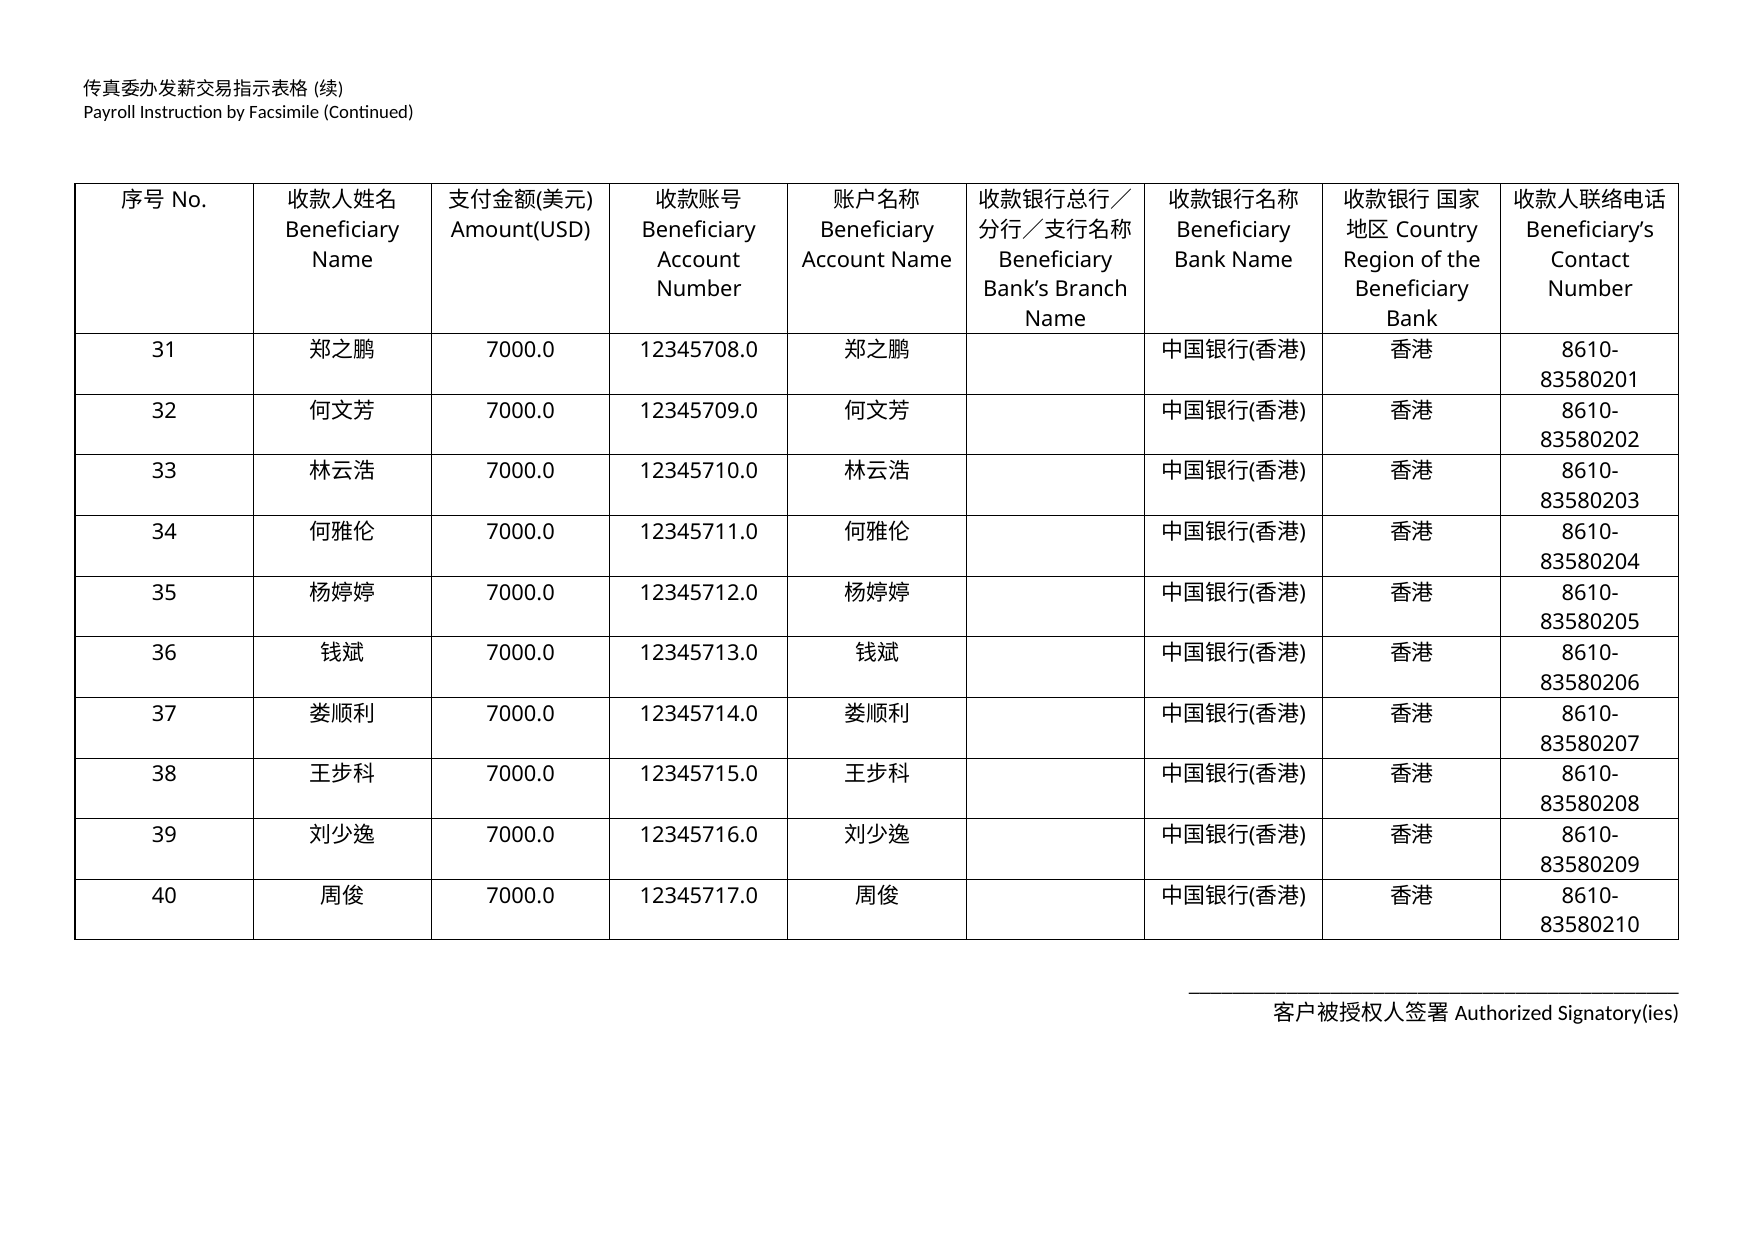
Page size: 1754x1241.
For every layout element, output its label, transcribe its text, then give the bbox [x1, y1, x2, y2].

table_cell [967, 698, 1144, 757]
table_cell 7000.0 [432, 698, 609, 757]
table_cell [967, 759, 1144, 818]
table_cell 香港 [1323, 395, 1500, 454]
table_cell 8610-83580208 [1501, 759, 1678, 818]
table_cell 8610-83580207 [1501, 698, 1678, 757]
table_cell 12345711.0 [610, 516, 787, 576]
table_cell 中国银行(香港) [1145, 334, 1322, 394]
table_cell 7000.0 [432, 759, 609, 818]
table_cell [967, 334, 1144, 394]
table_header 收款银行名称 Beneficiary Bank Name [1145, 184, 1322, 333]
table_cell 12345715.0 [610, 759, 787, 818]
table_cell 7000.0 [432, 577, 609, 636]
table_cell [967, 577, 1144, 636]
table_cell 12345716.0 [610, 819, 787, 879]
table_cell 12345710.0 [610, 455, 787, 515]
table_cell 7000.0 [432, 819, 609, 879]
table_cell 8610-83580203 [1501, 455, 1678, 515]
table_cell 7000.0 [432, 637, 609, 697]
table_cell 香港 [1323, 637, 1500, 697]
table_header 序号 No. [76, 184, 253, 333]
table_cell 8610-83580202 [1501, 395, 1678, 454]
table_cell 周俊 [788, 880, 966, 939]
table_cell 香港 [1323, 698, 1500, 757]
table_cell 刘少逸 [254, 819, 431, 879]
table_cell 7000.0 [432, 395, 609, 454]
table_cell 何文芳 [788, 395, 966, 454]
table_cell [967, 880, 1144, 939]
table_cell 刘少逸 [788, 819, 966, 879]
table_cell 8610-83580206 [1501, 637, 1678, 697]
table_header 收款账号 Beneficiary Account Number [610, 184, 787, 333]
table_cell 何雅伦 [254, 516, 431, 576]
table_cell 中国银行(香港) [1145, 577, 1322, 636]
table_cell [967, 395, 1144, 454]
table_cell 钱斌 [254, 637, 431, 697]
table_cell 8610-83580201 [1501, 334, 1678, 394]
table_cell 33 [76, 455, 253, 515]
table_cell 12345717.0 [610, 880, 787, 939]
table_cell 8610-83580204 [1501, 516, 1678, 576]
table_cell [967, 637, 1144, 697]
table_cell 郑之鹏 [254, 334, 431, 394]
table_cell 钱斌 [788, 637, 966, 697]
table_cell 8610-83580205 [1501, 577, 1678, 636]
table_cell 7000.0 [432, 455, 609, 515]
table_cell 杨婷婷 [254, 577, 431, 636]
table_cell 31 [76, 334, 253, 394]
table_header 收款银行 国家地区 Country Region of the Beneficiary Bank [1323, 184, 1500, 333]
table_cell 8610-83580209 [1501, 819, 1678, 879]
table_cell 何文芳 [254, 395, 431, 454]
table_cell 香港 [1323, 334, 1500, 394]
table_cell 王步科 [788, 759, 966, 818]
table_cell 8610-83580210 [1501, 880, 1678, 939]
table_cell 周俊 [254, 880, 431, 939]
table_cell 7000.0 [432, 516, 609, 576]
table_cell 香港 [1323, 759, 1500, 818]
table_header 账户名称 Beneficiary Account Name [788, 184, 966, 333]
text _____________________________________________ [83, 970, 1679, 997]
table_cell 34 [76, 516, 253, 576]
table_cell 中国银行(香港) [1145, 880, 1322, 939]
table_cell 12345712.0 [610, 577, 787, 636]
table_cell 7000.0 [432, 880, 609, 939]
table_cell 杨婷婷 [788, 577, 966, 636]
table_cell 林云浩 [254, 455, 431, 515]
table_cell 38 [76, 759, 253, 818]
table_cell 香港 [1323, 455, 1500, 515]
table_cell 中国银行(香港) [1145, 455, 1322, 515]
table_cell 郑之鹏 [788, 334, 966, 394]
table_cell 中国银行(香港) [1145, 759, 1322, 818]
table_cell 香港 [1323, 819, 1500, 879]
table_cell 香港 [1323, 577, 1500, 636]
table_cell 何雅伦 [788, 516, 966, 576]
table_cell 12345709.0 [610, 395, 787, 454]
table_cell 39 [76, 819, 253, 879]
table_cell 香港 [1323, 880, 1500, 939]
table_cell 娄顺利 [254, 698, 431, 757]
table_cell 林云浩 [788, 455, 966, 515]
table_cell 40 [76, 880, 253, 939]
table_header 收款人联络电话 Beneficiary’s Contact Number [1501, 184, 1678, 333]
table_header 支付金额(美元) Amount(USD) [432, 184, 609, 333]
table_cell 7000.0 [432, 334, 609, 394]
table_cell 中国银行(香港) [1145, 395, 1322, 454]
table_cell 12345714.0 [610, 698, 787, 757]
table_cell [967, 516, 1144, 576]
table_cell 12345708.0 [610, 334, 787, 394]
table_cell 中国银行(香港) [1145, 516, 1322, 576]
table_cell 36 [76, 637, 253, 697]
table_cell 12345713.0 [610, 637, 787, 697]
table_cell 香港 [1323, 516, 1500, 576]
text Payroll Instruction by Facsimile (Continued) [83, 101, 1679, 123]
text 客户被授权人签署 Authorized Signatory(ies) [83, 997, 1679, 1027]
table_cell 中国银行(香港) [1145, 698, 1322, 757]
table_cell 37 [76, 698, 253, 757]
table_cell 娄顺利 [788, 698, 966, 757]
table_header 收款人姓名 Beneficiary Name [254, 184, 431, 333]
table_cell [967, 455, 1144, 515]
table_cell 35 [76, 577, 253, 636]
text 传真委办发薪交易指示表格 (续) [83, 75, 1679, 101]
table_cell 32 [76, 395, 253, 454]
table_cell 中国银行(香港) [1145, 819, 1322, 879]
table_cell 王步科 [254, 759, 431, 818]
table_cell 中国银行(香港) [1145, 637, 1322, 697]
table_cell [967, 819, 1144, 879]
table_header 收款银行总行／分行／支行名称 Beneficiary Bank’s Branch Name [967, 184, 1144, 333]
